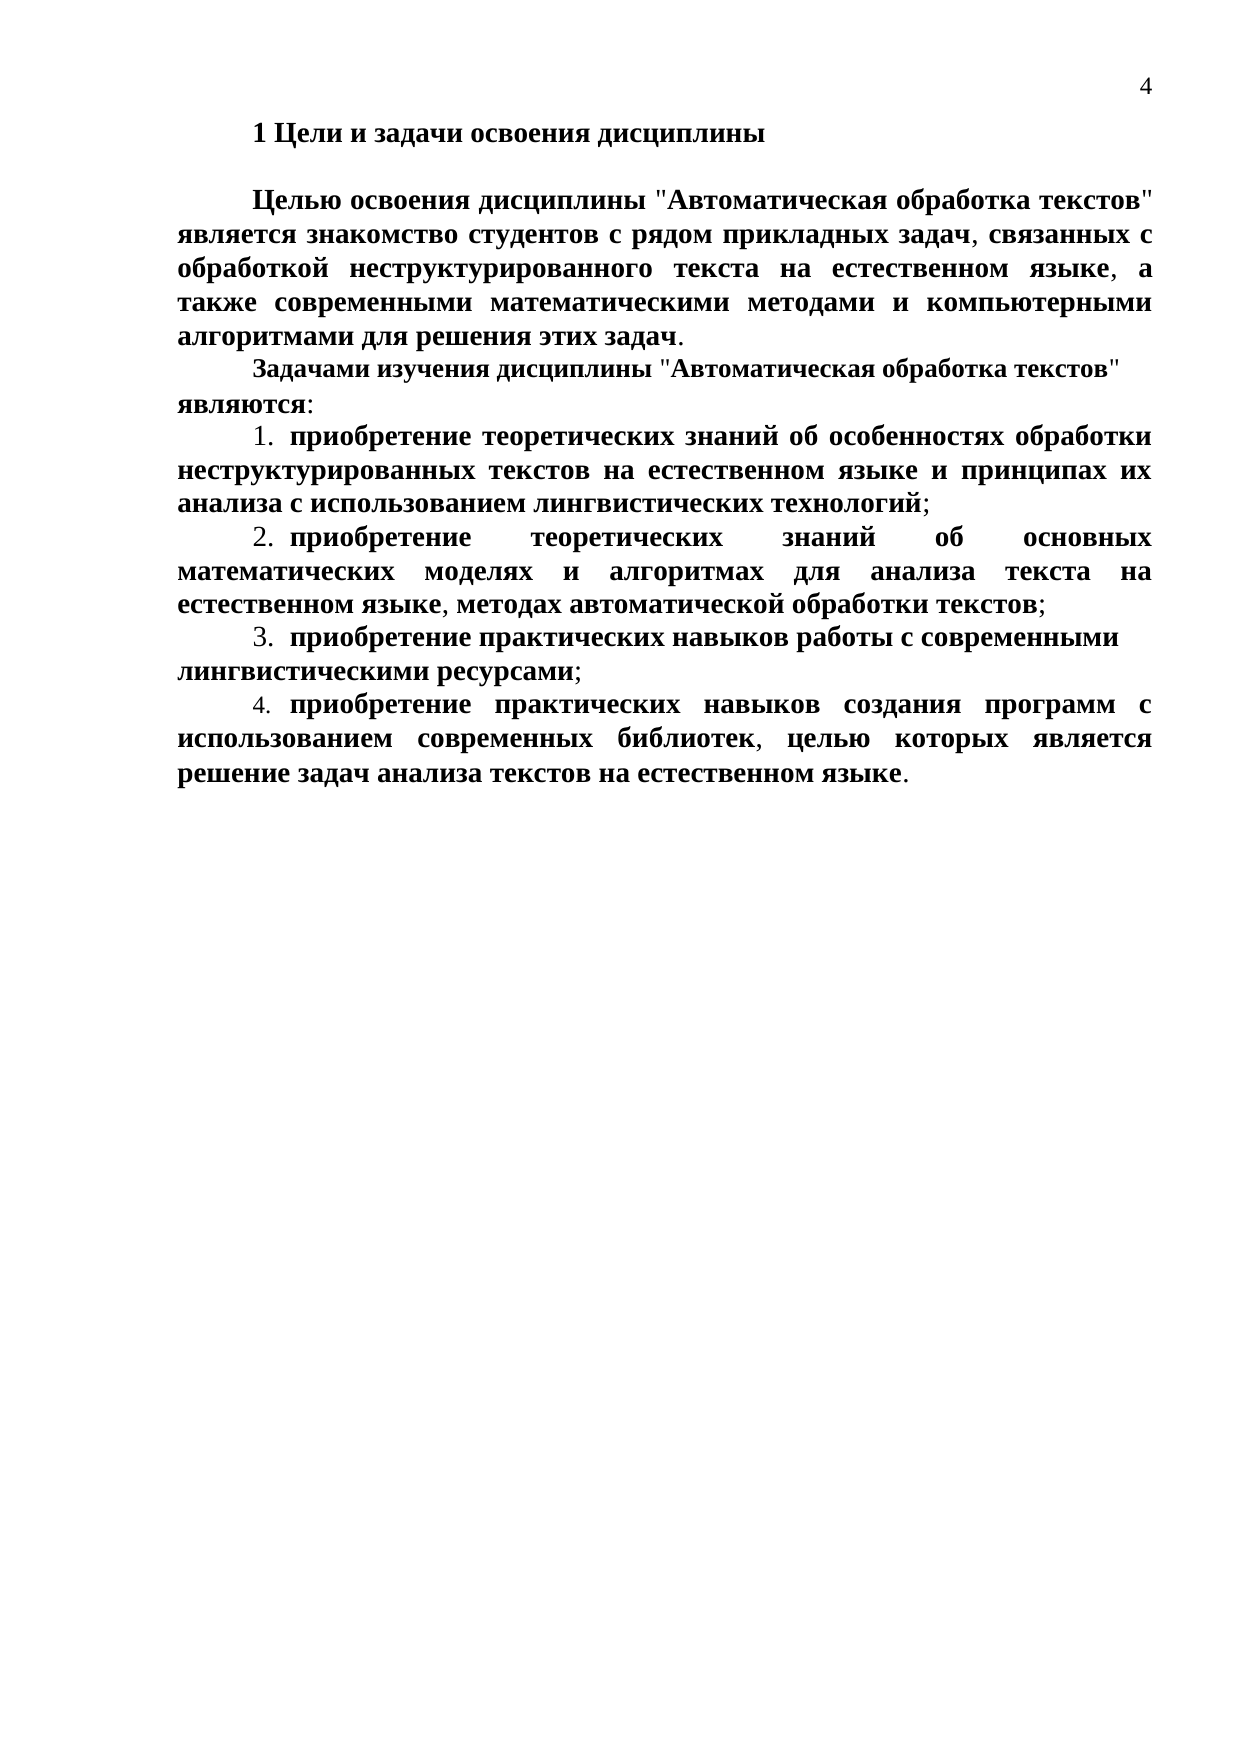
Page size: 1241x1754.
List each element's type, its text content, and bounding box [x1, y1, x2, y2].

text Целью освоения дисциплины "Автоматическая обработка текстов" является знакомство студентов с рядом прикладных задач, связанных с обработкой неструктурированного текста на естественном языке, а также современными математическими методами и компьютерными алгоритмами для решения этих задач. [177, 182, 1153, 351]
text 4 [1139, 71, 1153, 100]
text Задачами изучения дисциплины "Автоматическая обработка текстов" [252, 352, 1153, 383]
list приобретение практических навыков работы с современными лингвистическими ресурсами; [177, 620, 1153, 686]
text 1 Цели и задачи освоения дисциплины [252, 115, 1153, 149]
list приобретение теоретических знаний об особенностях обработки неструктурированных текстов на естественном языке и принципах их анализа с использованием лингвистических технологий; [177, 419, 1153, 519]
list приобретение практических навыков создания программ с использованием современных библиотек, целью которых является решение задач анализа текстов на естественном языке. [177, 686, 1153, 788]
list приобретение теоретических знаний об основных математических моделях и алгоритмах для анализа текста на естественном языке, методах автоматической обработки текстов; [177, 519, 1153, 620]
text являются: [177, 386, 1153, 419]
